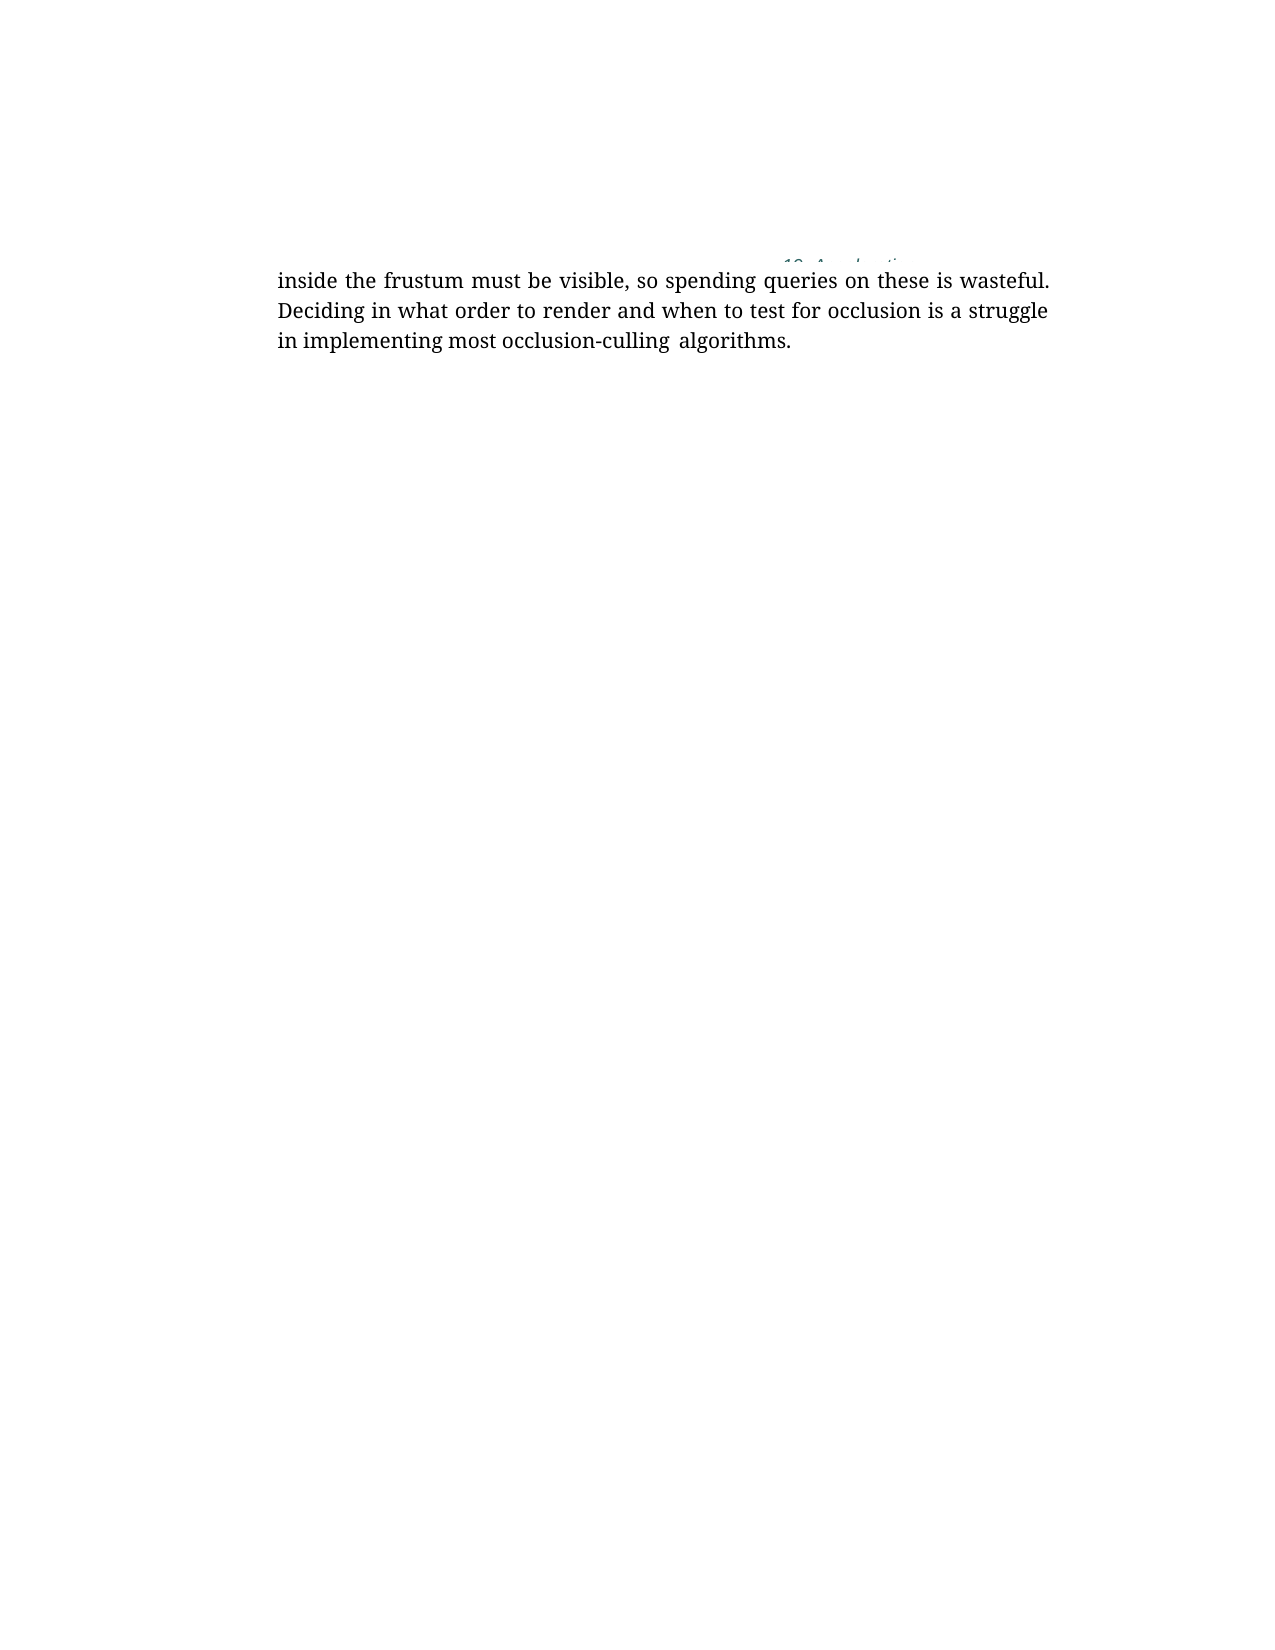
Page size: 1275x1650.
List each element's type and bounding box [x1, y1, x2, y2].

text [277, 267, 1050, 355]
